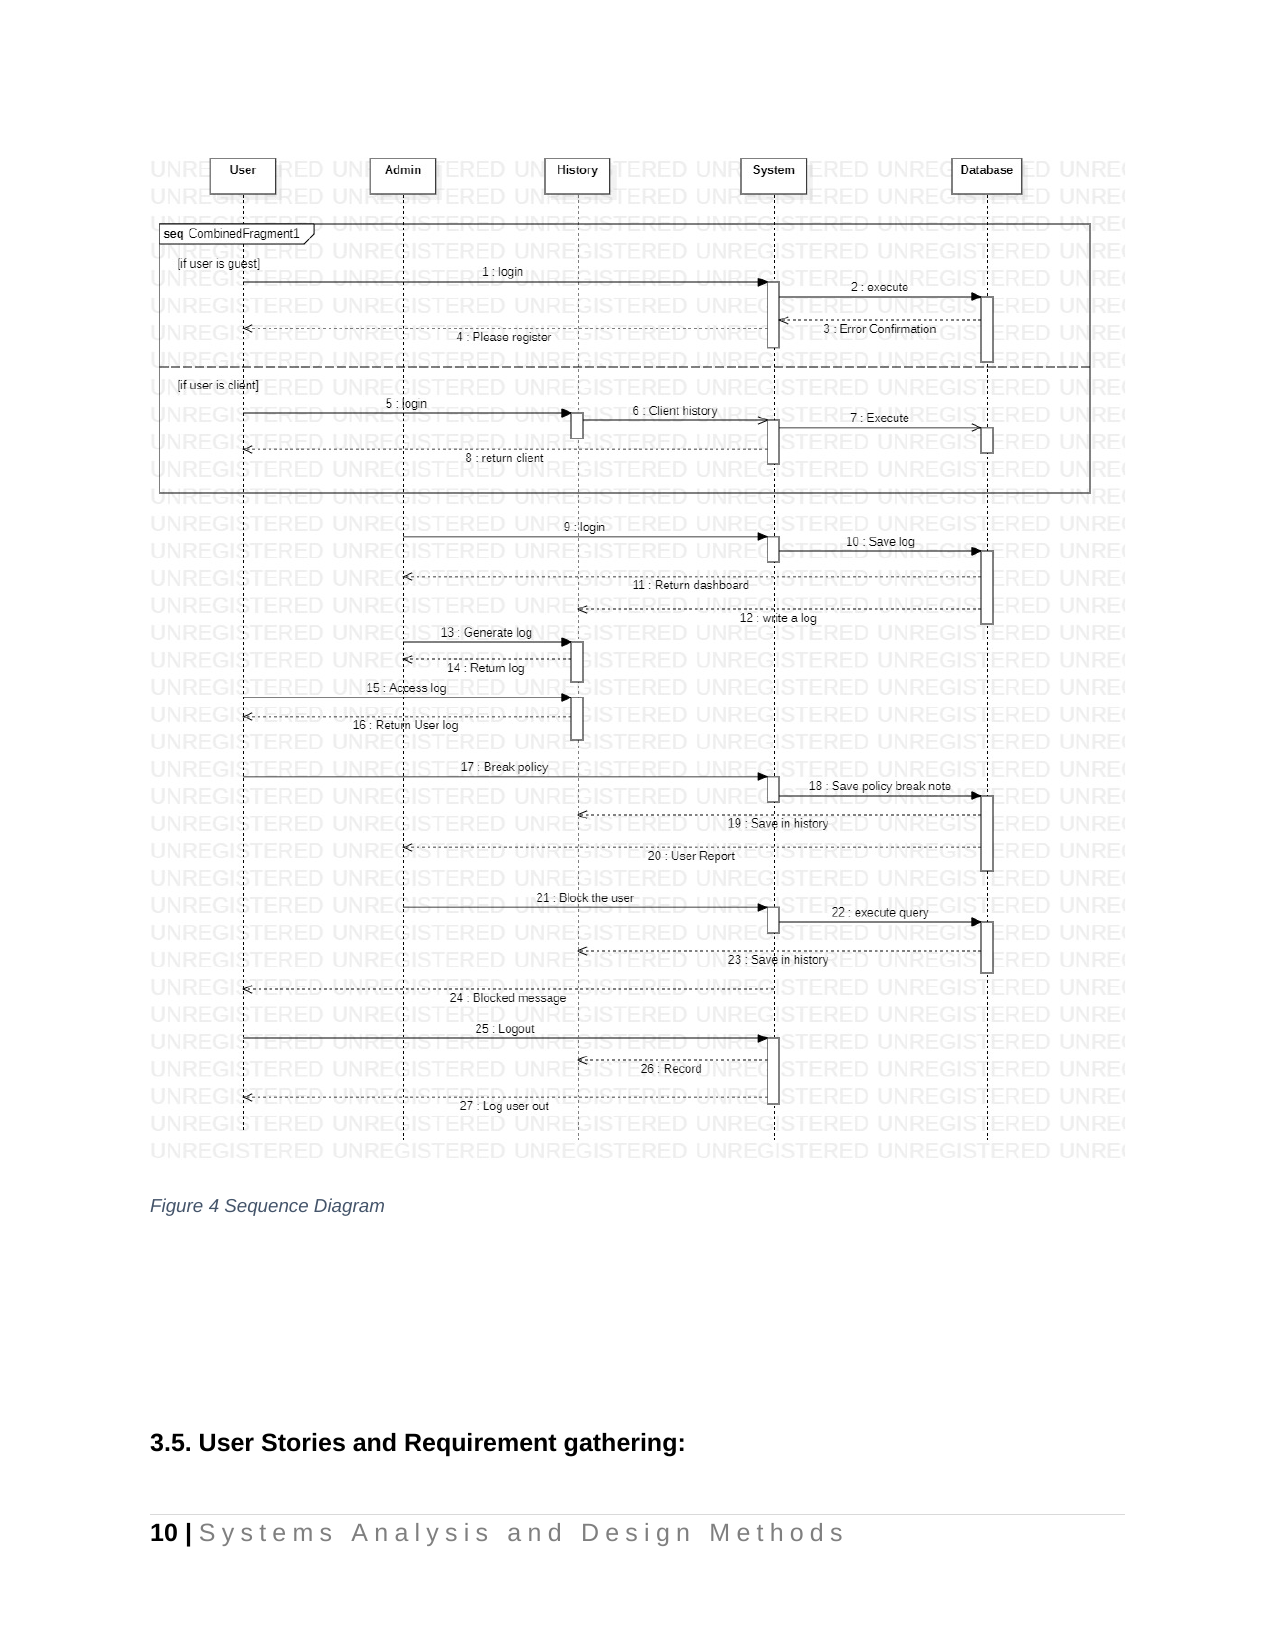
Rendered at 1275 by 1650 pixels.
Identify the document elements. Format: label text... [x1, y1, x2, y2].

subtitle 3.5. User Stories and Requirement gathering: [150, 1428, 1125, 1457]
text Figure 4 Sequence Diagram [150, 1195, 1125, 1216]
picture [150, 150, 1125, 1176]
